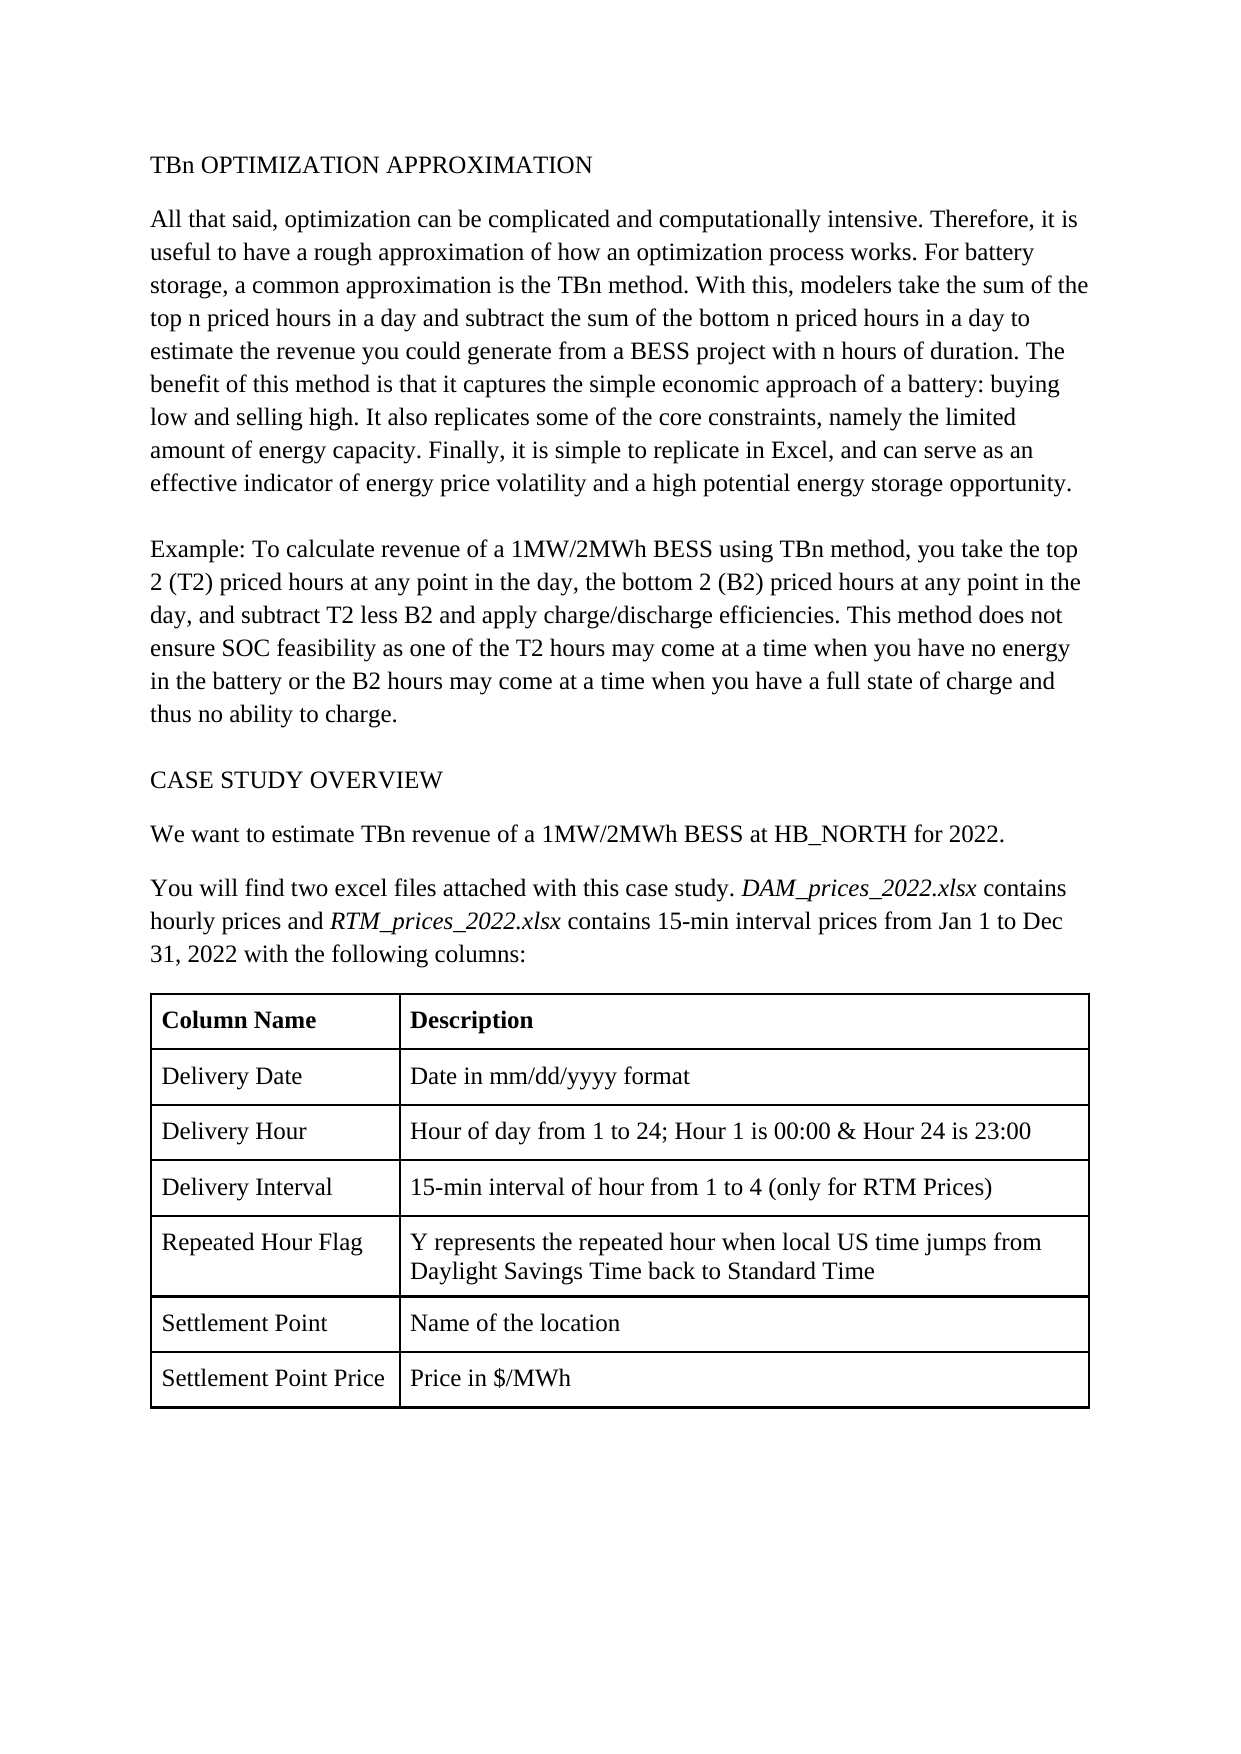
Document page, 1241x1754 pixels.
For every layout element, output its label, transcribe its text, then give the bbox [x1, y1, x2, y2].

table_cell 15-min interval of hour from 1 to 4 (only for RTM Prices) [401, 1161, 1088, 1215]
text All that said, optimization can be complicated and computationally intensive. Therefore, it is useful to have a rough approximation of how an optimization process works. For battery storage, a common approximation is the TBn method. With this, modelers take the sum of the top n priced hours in a day and subtract the sum of the bottom n priced hours in a day to estimate the revenue you could generate from a BESS project with n hours of duration. The benefit of this method is that it captures the simple economic approach of a battery: buying low and selling high. It also replicates some of the core constraints, namely the limited amount of energy capacity. Finally, it is simple to replicate in Excel, and can serve as an effective indicator of energy price volatility and a high potential energy storage opportunity. [150, 204, 1090, 497]
table_header Column Name [152, 995, 399, 1048]
text We want to estimate TBn revenue of a 1MW/2MWh BESS at HB_NORTH for 2022. [150, 819, 1090, 848]
text TBn OPTIMIZATION APPROXIMATION [150, 150, 1090, 179]
table_cell Hour of day from 1 to 24; Hour 1 is 00:00 & Hour 24 is 23:00 [401, 1106, 1088, 1159]
table_cell Delivery Date [152, 1050, 399, 1104]
text You will find two excel files attached with this case study. DAM_prices_2022.xlsx contains hourly prices and RTM_prices_2022.xlsx contains 15-min interval prices from Jan 1 to Dec 31, 2022 with the following columns: [150, 873, 1090, 968]
table_cell Settlement Point [152, 1298, 399, 1351]
table_cell Price in $/MWh [401, 1353, 1088, 1406]
table_cell Repeated Hour Flag [152, 1217, 399, 1295]
table_cell Name of the location [401, 1298, 1088, 1351]
text CASE STUDY OVERVIEW [150, 765, 1090, 794]
table_cell Delivery Interval [152, 1161, 399, 1215]
text Example: To calculate revenue of a 1MW/2MWh BESS using TBn method, you take the top 2 (T2) priced hours at any point in the day, the bottom 2 (B2) priced hours at any point in the day, and subtract T2 less B2 and apply charge/discharge efficiencies. This method does not ensure SOC feasibility as one of the T2 hours may come at a time when you have no energy in the battery or the B2 hours may come at a time when you have a full state of charge and thus no ability to charge. [150, 534, 1090, 728]
table_cell Y represents the repeated hour when local US time jumps from Daylight Savings Time back to Standard Time [401, 1217, 1088, 1295]
table_cell Settlement Point Price [152, 1353, 399, 1406]
table_cell Delivery Hour [152, 1106, 399, 1159]
table_header Description [401, 995, 1088, 1048]
table_cell Date in mm/dd/yyyy format [401, 1050, 1088, 1104]
